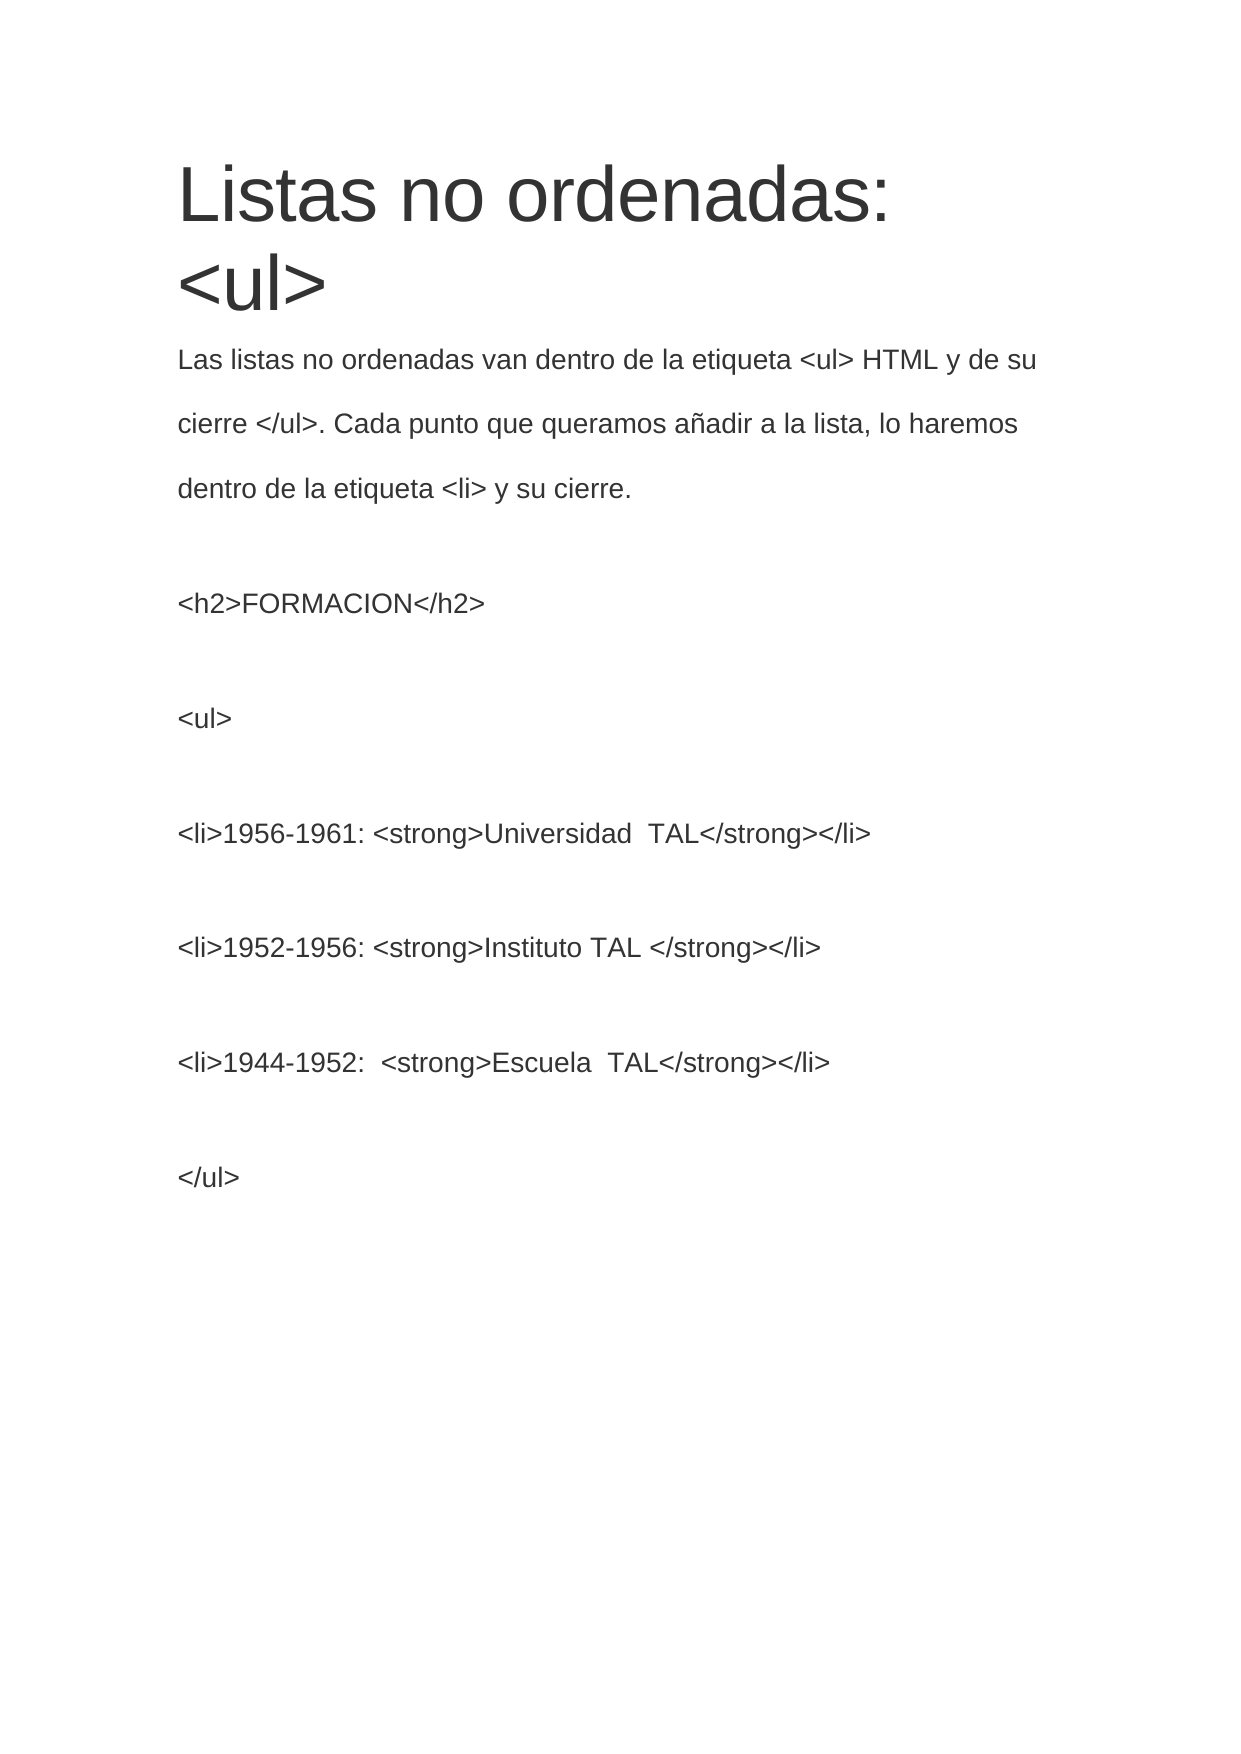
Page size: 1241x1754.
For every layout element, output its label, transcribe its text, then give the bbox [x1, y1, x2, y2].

text <li>1956-1961: <strong>Universidad TAL</strong></li> [177, 817, 1063, 849]
subtitle Listas no ordenadas: <ul> [177, 148, 1063, 327]
text <li>1944-1952: <strong>Escuela TAL</strong></li> [177, 1046, 1063, 1079]
text <ul> [177, 702, 1063, 734]
text Las listas no ordenadas van dentro de la etiqueta <ul> HTML y de su cierre </ul>. Cada punto que queramos añadir a la lista, lo haremos dentro de la etiqueta <li> y su cierre. [177, 343, 1063, 505]
text <h2>FORMACION</h2> [177, 587, 1063, 619]
text </ul> [177, 1161, 1063, 1193]
text <li>1952-1956: <strong>Instituto TAL </strong></li> [177, 931, 1063, 964]
